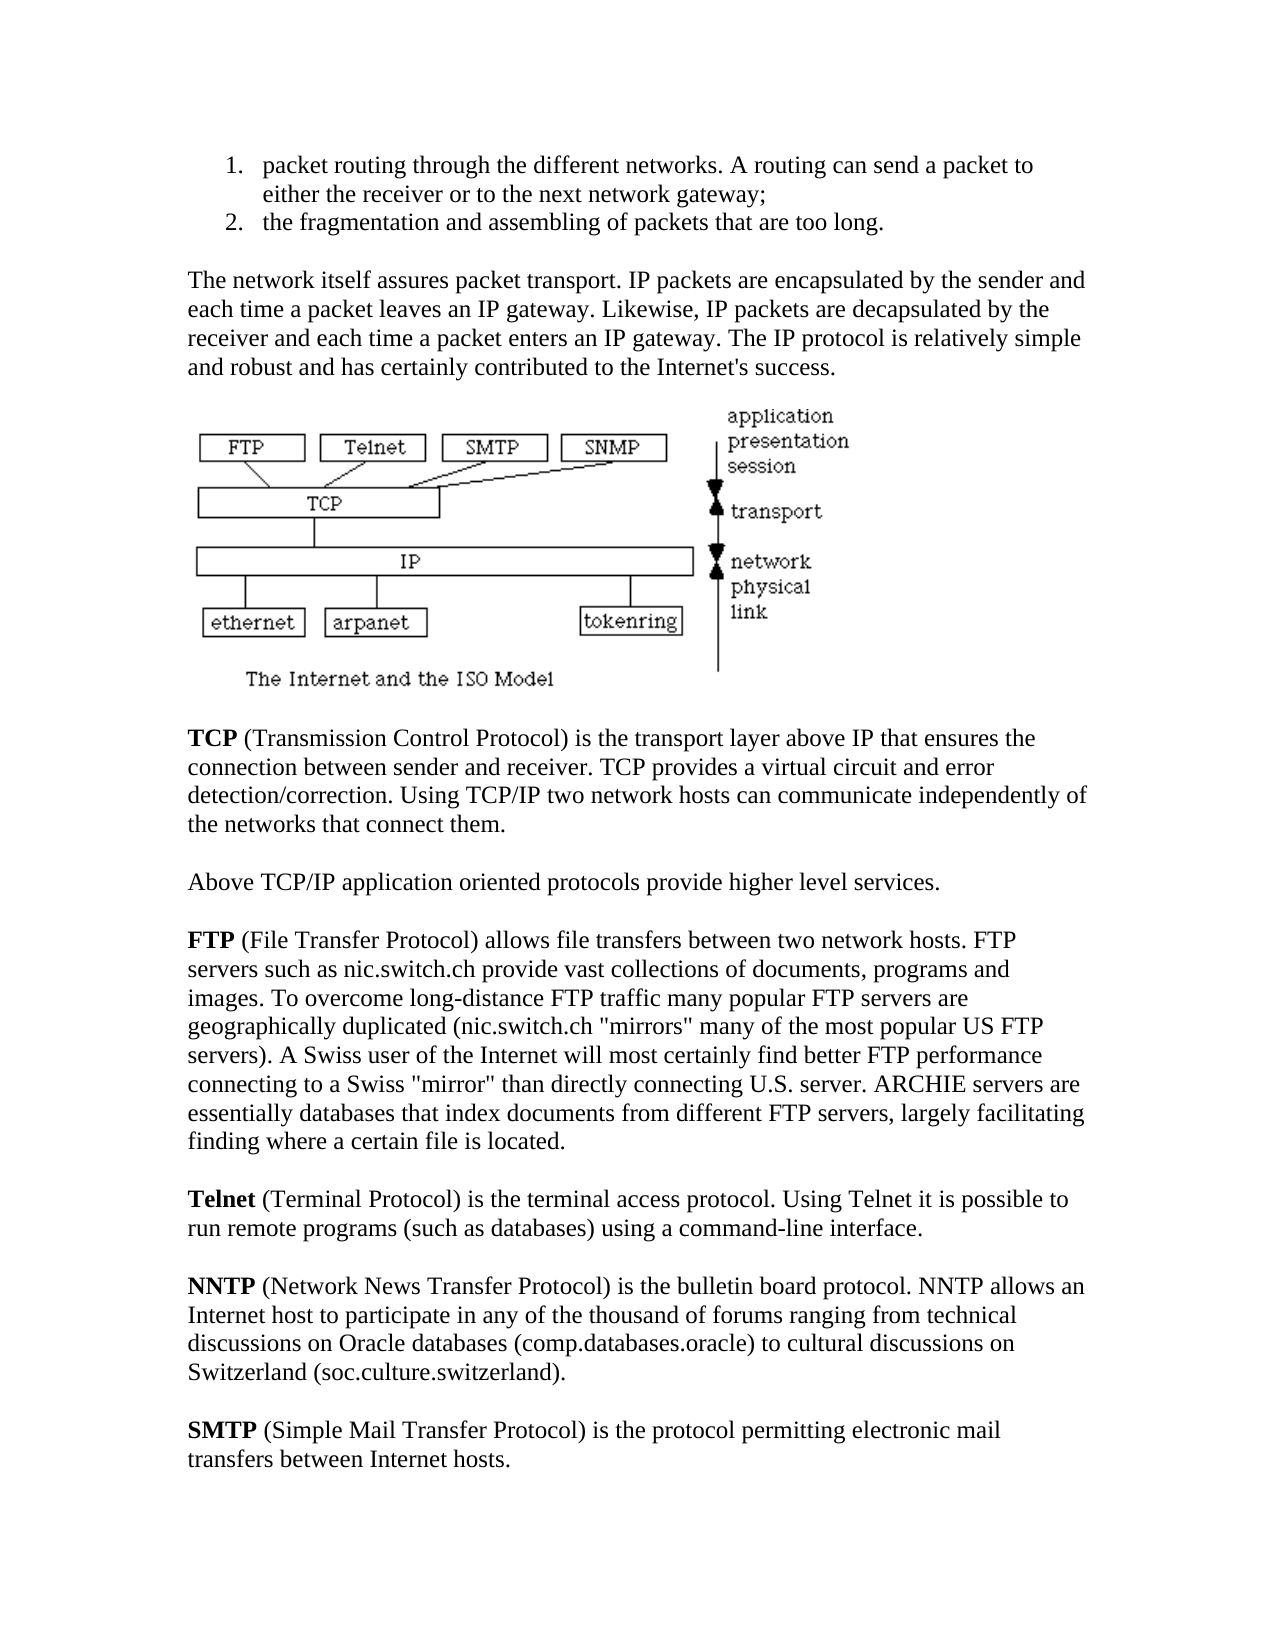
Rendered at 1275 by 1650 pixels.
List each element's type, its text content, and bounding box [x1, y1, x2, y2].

text The network itself assures packet transport. IP packets are encapsulated by the sender and each time a packet leaves an IP gateway. Likewise, IP packets are decapsulated by the receiver and each time a packet enters an IP gateway. The IP protocol is relatively simple and robust and has certainly contributed to the Internet's success. [187, 265, 1087, 380]
list the fragmentation and assembling of packets that are too long. [225, 207, 1087, 236]
list packet routing through the different networks. A routing can send a packet to either the receiver or to the next network gateway; [225, 150, 1087, 207]
text TCP (Transmission Control Protocol) is the transport layer above IP that ensures the connection between sender and receiver. TCP provides a virtual circuit and error detection/correction. Using TCP/IP two network hosts can communicate independently of the networks that connect them. [187, 723, 1087, 838]
text FTP (File Transfer Protocol) allows file transfers between two network hosts. FTP servers such as nic.switch.ch provide vast collections of documents, programs and images. To overcome long-distance FTP traffic many popular FTP servers are geographically duplicated (nic.switch.ch "mirrors" many of the most popular US FTP servers). A Swiss user of the Internet will most certainly find better FTP performance connecting to a Swiss "mirror" than directly connecting server. ARCHIE servers are essentially databases that index documents from different FTP servers, largely facilitating finding where a certain file is located. [187, 925, 1087, 1155]
text SMTP (Simple Mail Transfer Protocol) is the protocol permitting electronic mail transfers between Internet hosts. [187, 1415, 1087, 1473]
text Telnet (Terminal Protocol) is the terminal access protocol. Using Telnet it is possible to run remote programs (such as databases) using a command-line interface. [187, 1184, 1087, 1242]
text Above TCP/IP application oriented protocols provide higher level services. [187, 867, 1087, 896]
picture [187, 409, 857, 694]
text NNTP (Network News Transfer Protocol) is the bulletin board protocol. NNTP allows an Internet host to participate in any of the thousand of forums ranging from technical discussions on Oracle databases (comp.databases.oracle) to cultural discussions on (soc.culture.switzerland). [187, 1271, 1087, 1386]
